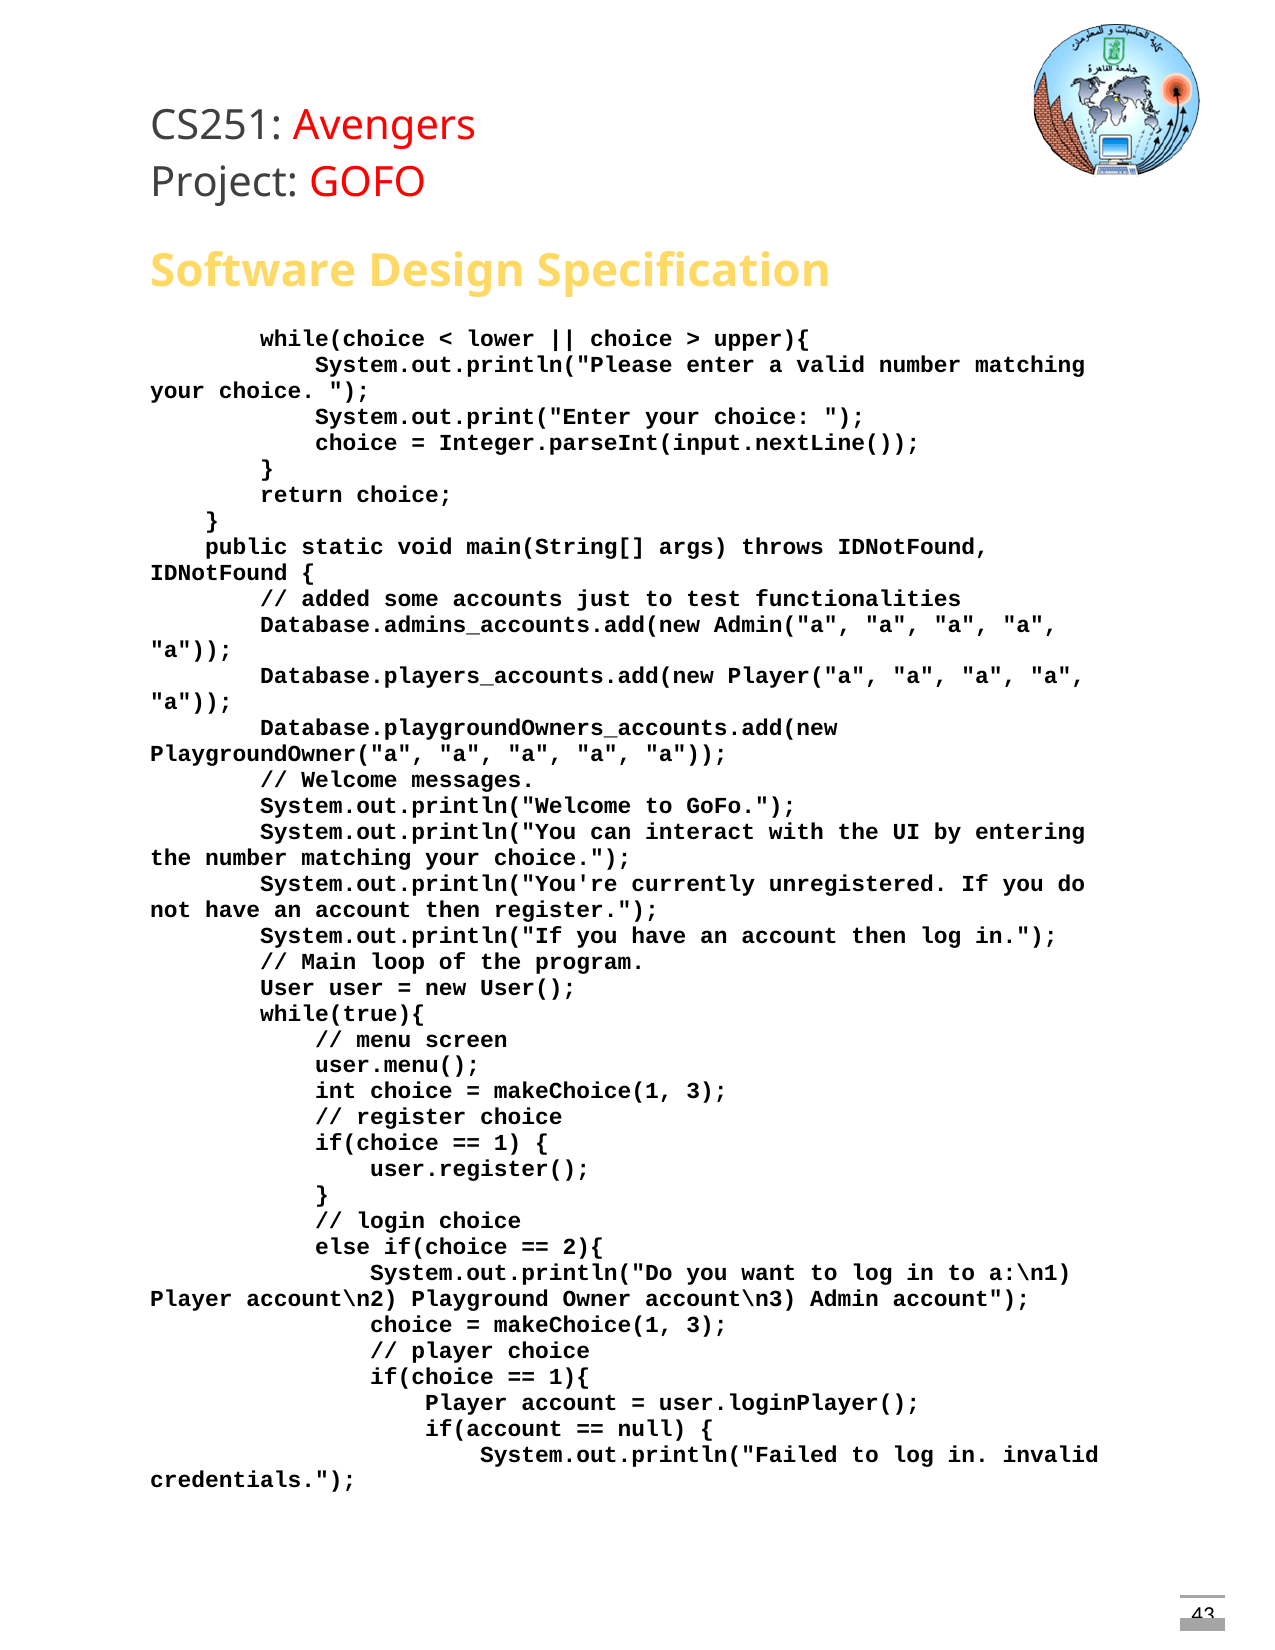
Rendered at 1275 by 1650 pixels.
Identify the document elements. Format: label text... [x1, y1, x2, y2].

text if(account == null) { [150, 1417, 1125, 1443]
text // Main loop of the program. [150, 950, 1125, 976]
text Database.players_accounts.add(new Player("a", "a", "a", "a", "a")); [150, 665, 1125, 717]
text User user = new User(); [150, 976, 1125, 1002]
text user.register(); [150, 1158, 1125, 1183]
text // menu screen [150, 1028, 1125, 1054]
text } [150, 457, 1125, 483]
text // login choice [150, 1209, 1125, 1235]
text System.out.println("Welcome to GoFo."); [150, 794, 1125, 820]
text System.out.println("Failed to log in. invalid credentials."); [150, 1443, 1125, 1495]
text Database.admins_accounts.add(new Admin("a", "a", "a", "a", "a")); [150, 613, 1125, 665]
text System.out.println("You're currently unregistered. If you do not have an account then register."); [150, 872, 1125, 924]
text // added some accounts just to test functionalities [150, 587, 1125, 613]
text Player account = user.loginPlayer(); [150, 1391, 1125, 1417]
text user.menu(); [150, 1054, 1125, 1080]
text public static void main(String[] args) throws IDNotFound, IDNotFound { [150, 535, 1125, 587]
text Database.playgroundOwners_accounts.add(new PlaygroundOwner("a", "a", "a", "a", "a")); [150, 717, 1125, 768]
picture [1033, 24, 1201, 180]
text System.out.println("Please enter a valid number matching your choice. "); [150, 353, 1125, 405]
text return choice; [150, 483, 1125, 509]
text // Welcome messages. [150, 768, 1125, 794]
text choice = Integer.parseInt(input.nextLine()); [150, 431, 1125, 457]
text int choice = makeChoice(1, 3); [150, 1080, 1125, 1106]
text System.out.print("Enter your choice: "); [150, 405, 1125, 431]
text } [150, 1183, 1125, 1209]
text } [150, 509, 1125, 535]
text // register choice [150, 1106, 1125, 1132]
text if(choice == 1) { [150, 1132, 1125, 1158]
text choice = makeChoice(1, 3); [150, 1313, 1125, 1339]
text // player choice [150, 1339, 1125, 1365]
text while(true){ [150, 1002, 1125, 1028]
text System.out.println("If you have an account then log in."); [150, 924, 1125, 950]
text System.out.println("Do you want to log in to a:\n1) Player account\n2) Playground Owner account\n3) Admin account"); [150, 1261, 1125, 1313]
text System.out.println("You can interact with the UI by entering the number matching your choice."); [150, 820, 1125, 872]
text while(choice < lower || choice > upper){ [150, 328, 1125, 353]
text else if(choice == 2){ [150, 1235, 1125, 1261]
text if(choice == 1){ [150, 1365, 1125, 1391]
